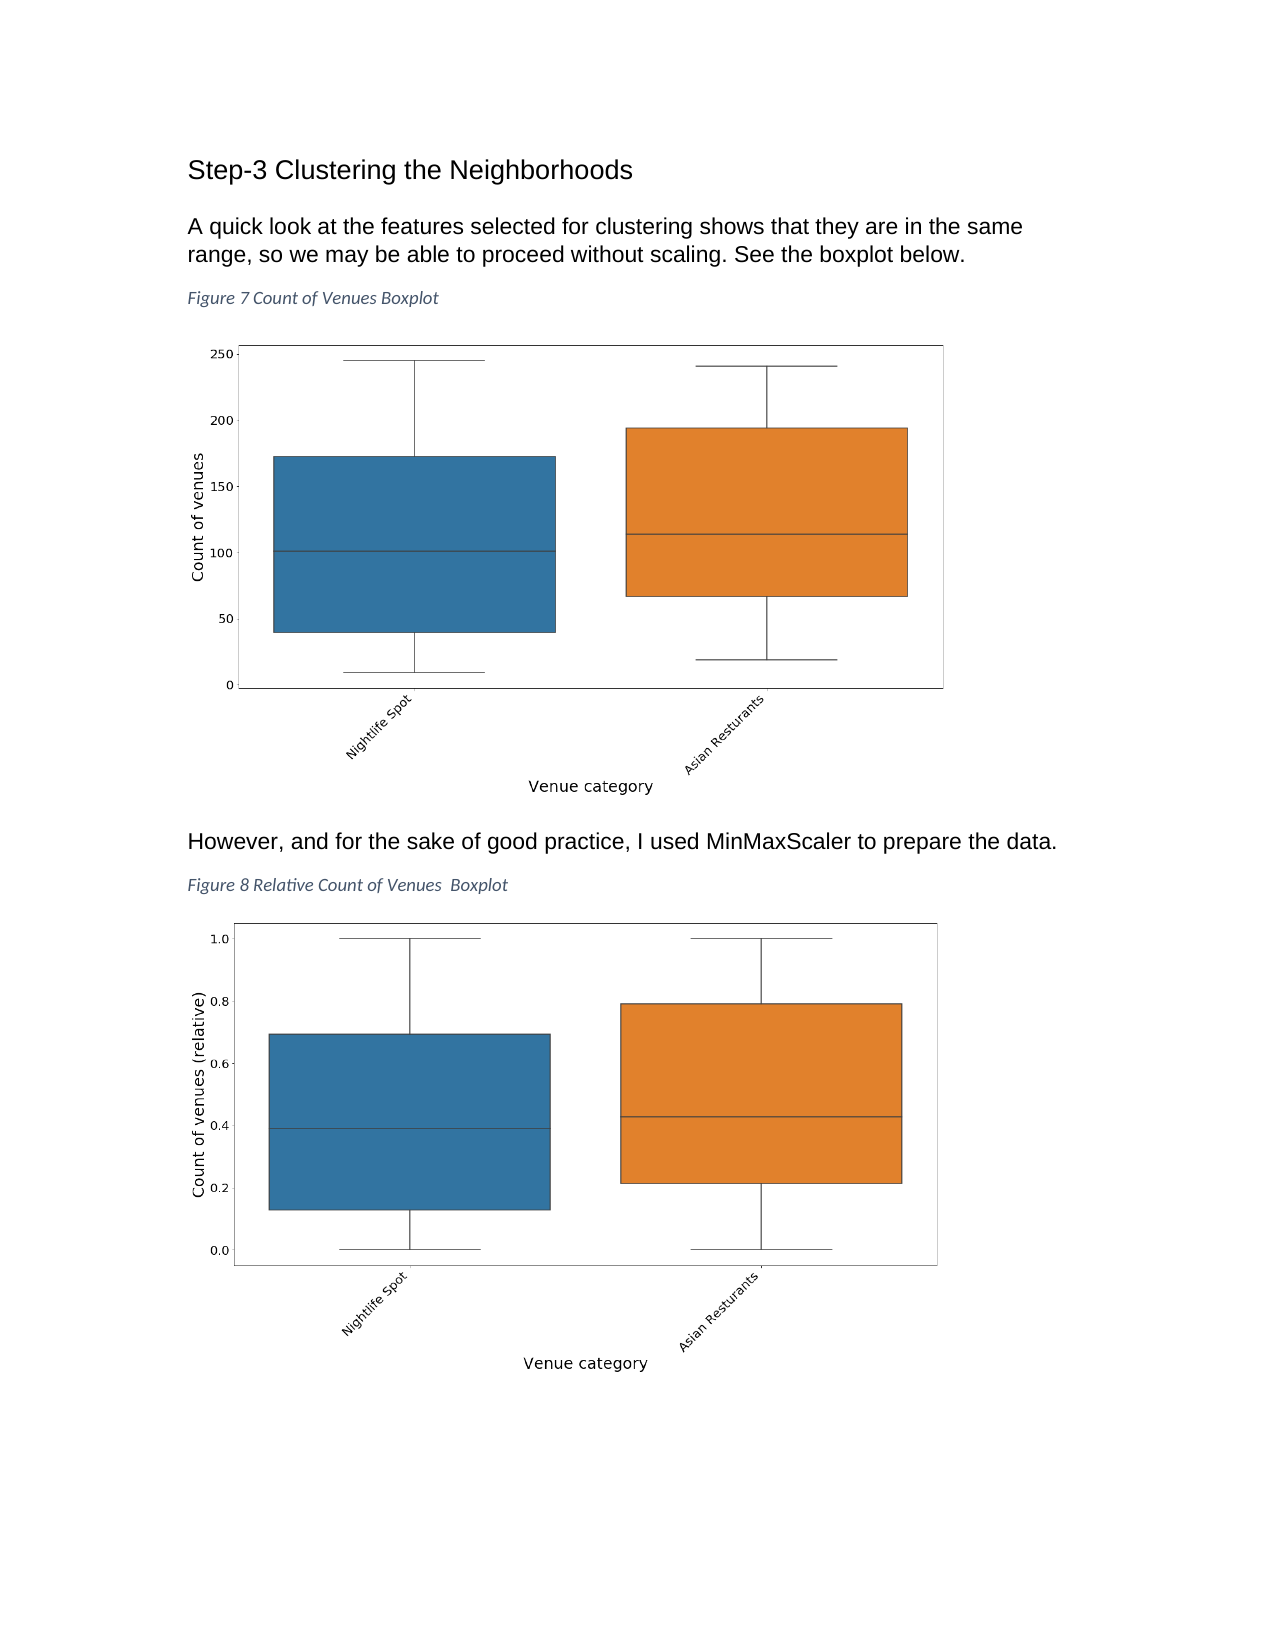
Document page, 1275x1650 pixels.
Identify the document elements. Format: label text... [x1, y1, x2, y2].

picture [187, 338, 949, 799]
text However, and for the sake of good practice, I used MinMaxScaler to prepare the data. [187, 828, 1087, 854]
text Figure 7 Count of Venues Boxplot [187, 286, 1087, 309]
text Figure 8 Relative Count of Venues Boxplot [187, 873, 1087, 896]
picture [187, 916, 943, 1376]
text A quick look at the features selected for clustering shows that they are in the same range, so we may be able to proceed without scaling. See the boxplot below. [187, 213, 1087, 268]
subtitle Step-3 Clustering the Neighborhoods [187, 154, 1087, 185]
